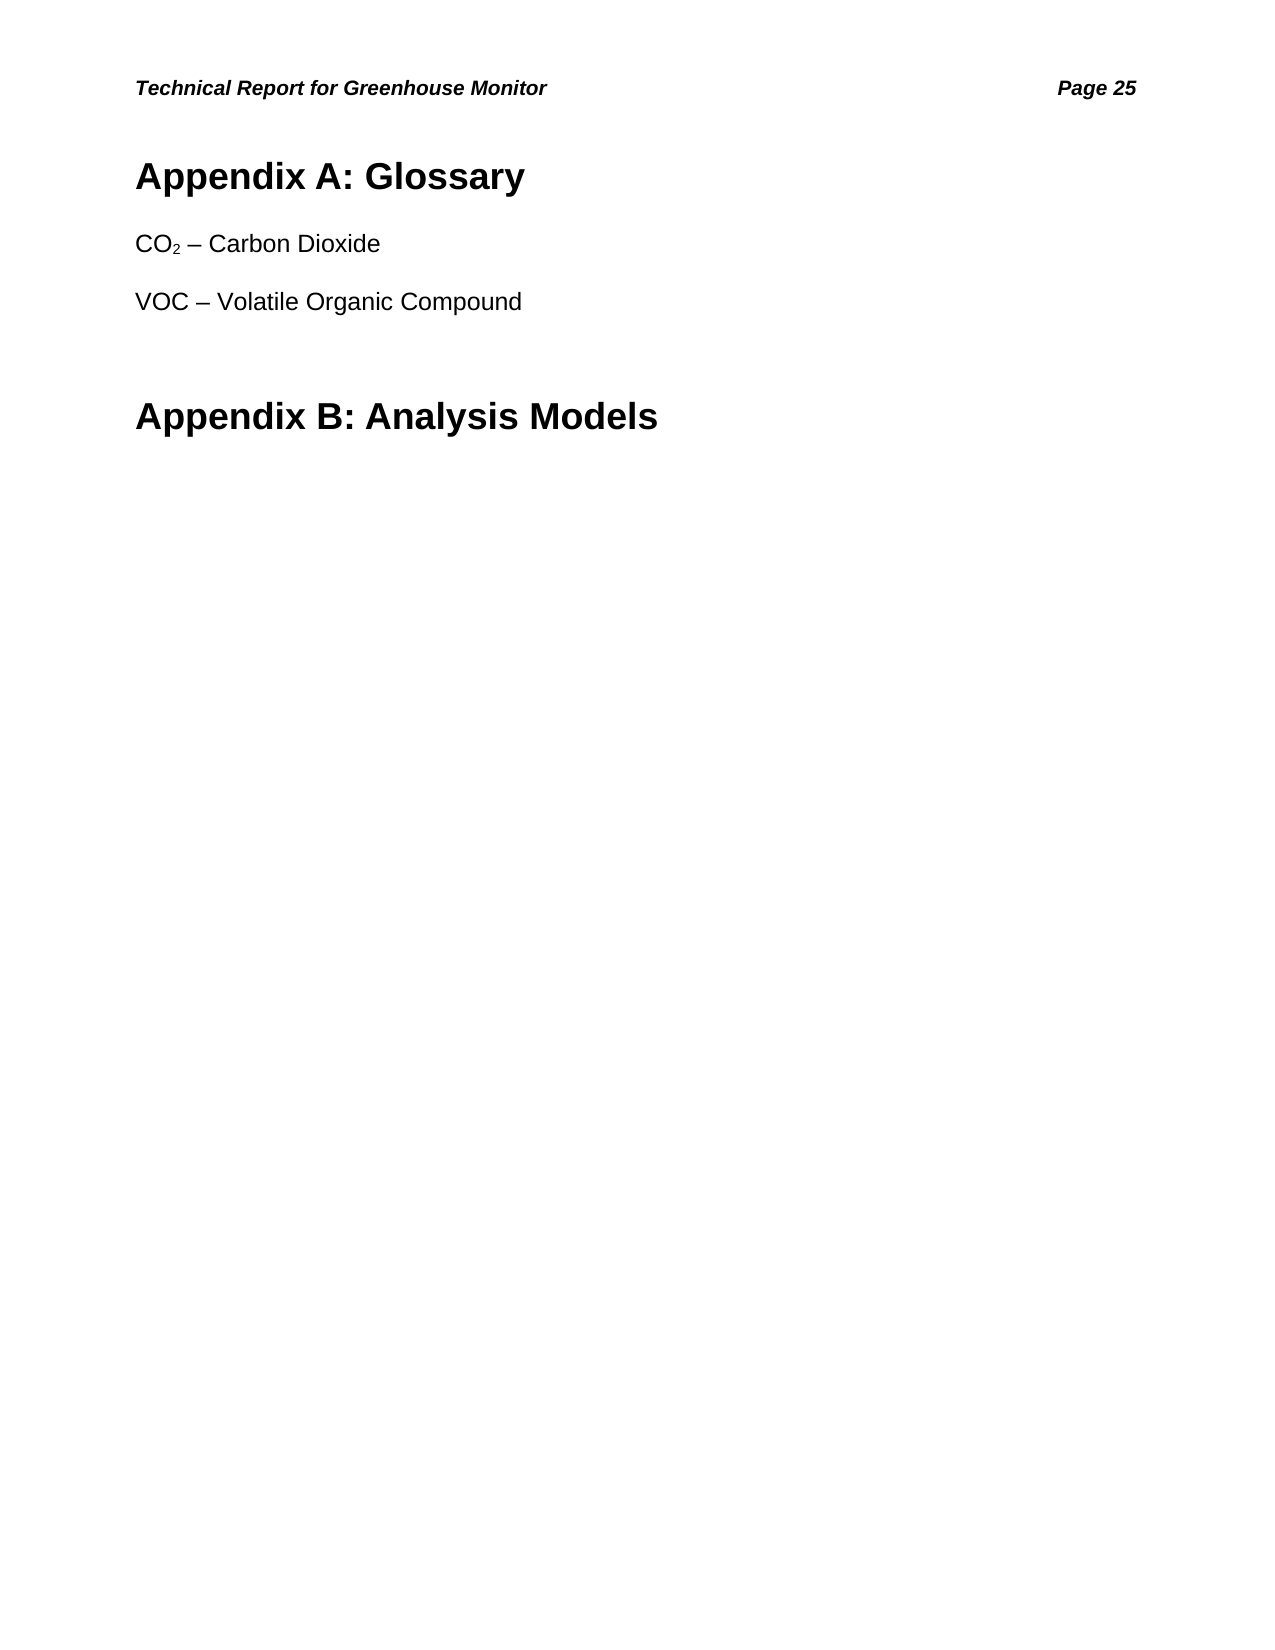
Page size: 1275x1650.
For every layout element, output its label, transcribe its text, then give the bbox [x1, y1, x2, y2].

subtitle Appendix A: Glossary [135, 154, 1140, 198]
text VOC – Volatile Organic Compound [135, 287, 1140, 315]
subtitle Appendix B: Analysis Models [135, 394, 1140, 437]
text CO2 – Carbon Dioxide [135, 229, 1140, 258]
